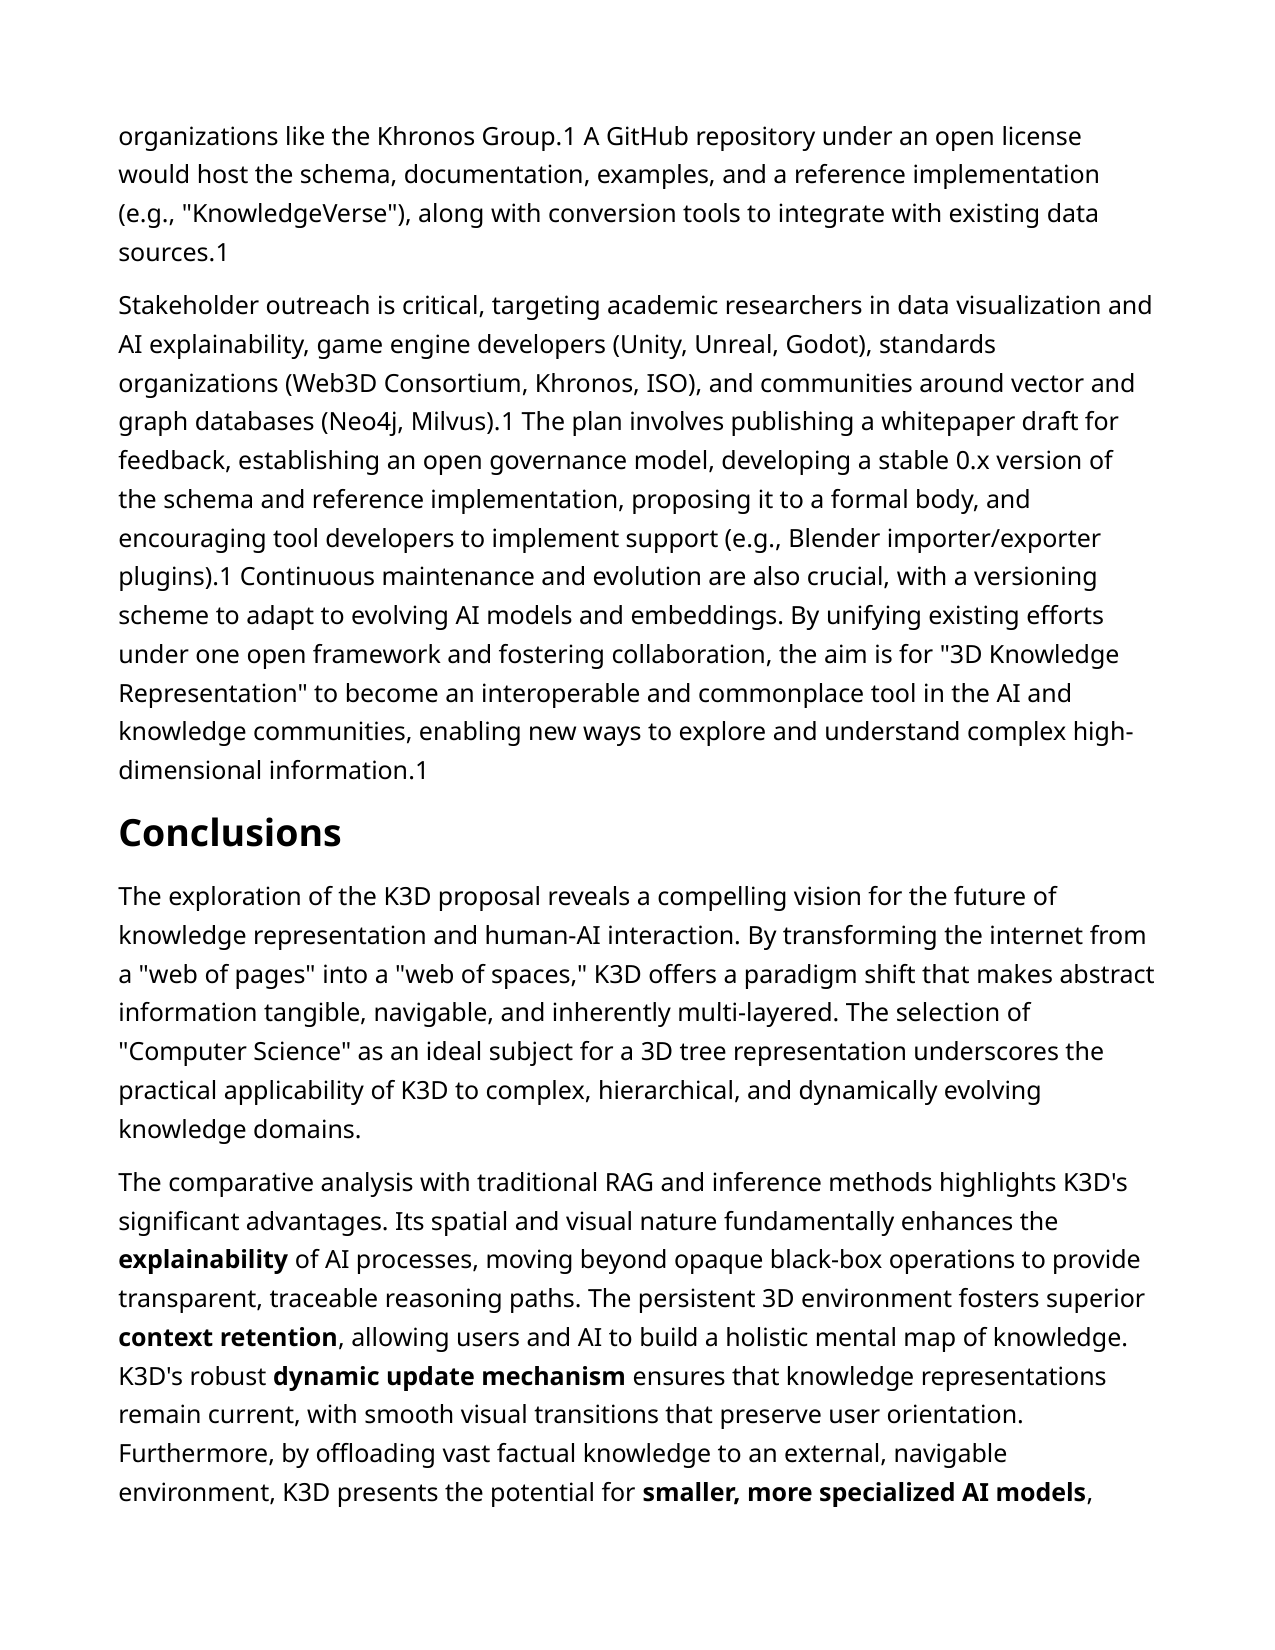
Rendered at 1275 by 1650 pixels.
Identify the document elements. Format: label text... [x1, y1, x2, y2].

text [118, 1164, 1157, 1509]
text The exploration of the K3D proposal reveals a compelling vision for the future of knowledge representation and human-AI interaction. By transforming the internet from a "web of pages" into a "web of spaces," K3D offers a paradigm shift that makes abstract information tangible, navigable, and inherently multi-layered. The selection of "Computer Science" as an ideal subject for a 3D tree representation underscores the practical applicability of K3D to complex, hierarchical, and dynamically evolving knowledge domains. [118, 879, 1157, 1145]
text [118, 118, 1157, 268]
text Stakeholder outreach is critical, targeting academic researchers in data visualization and AI explainability, game engine developers (Unity, Unreal, Godot), standards organizations (Web3D Consortium, Khronos, ISO), and communities around vector and graph databases (Neo4j, Milvus).1 The plan involves publishing a whitepaper draft for feedback, establishing an open governance model, developing a stable 0.x version of the schema and reference implementation, proposing it to a formal body, and encouraging tool developers to implement support (e.g., Blender importer/exporter plugins).1 Continuous maintenance and evolution are also crucial, with a versioning scheme to adapt to evolving AI models and embeddings. By unifying existing efforts under one open framework and fostering collaboration, the aim is for "3D Knowledge Representation" to become an interoperable and commonplace tool in the AI and knowledge communities, enabling new ways to explore and understand complex high-dimensional information.1 [118, 288, 1157, 787]
subtitle Conclusions [118, 806, 1157, 857]
